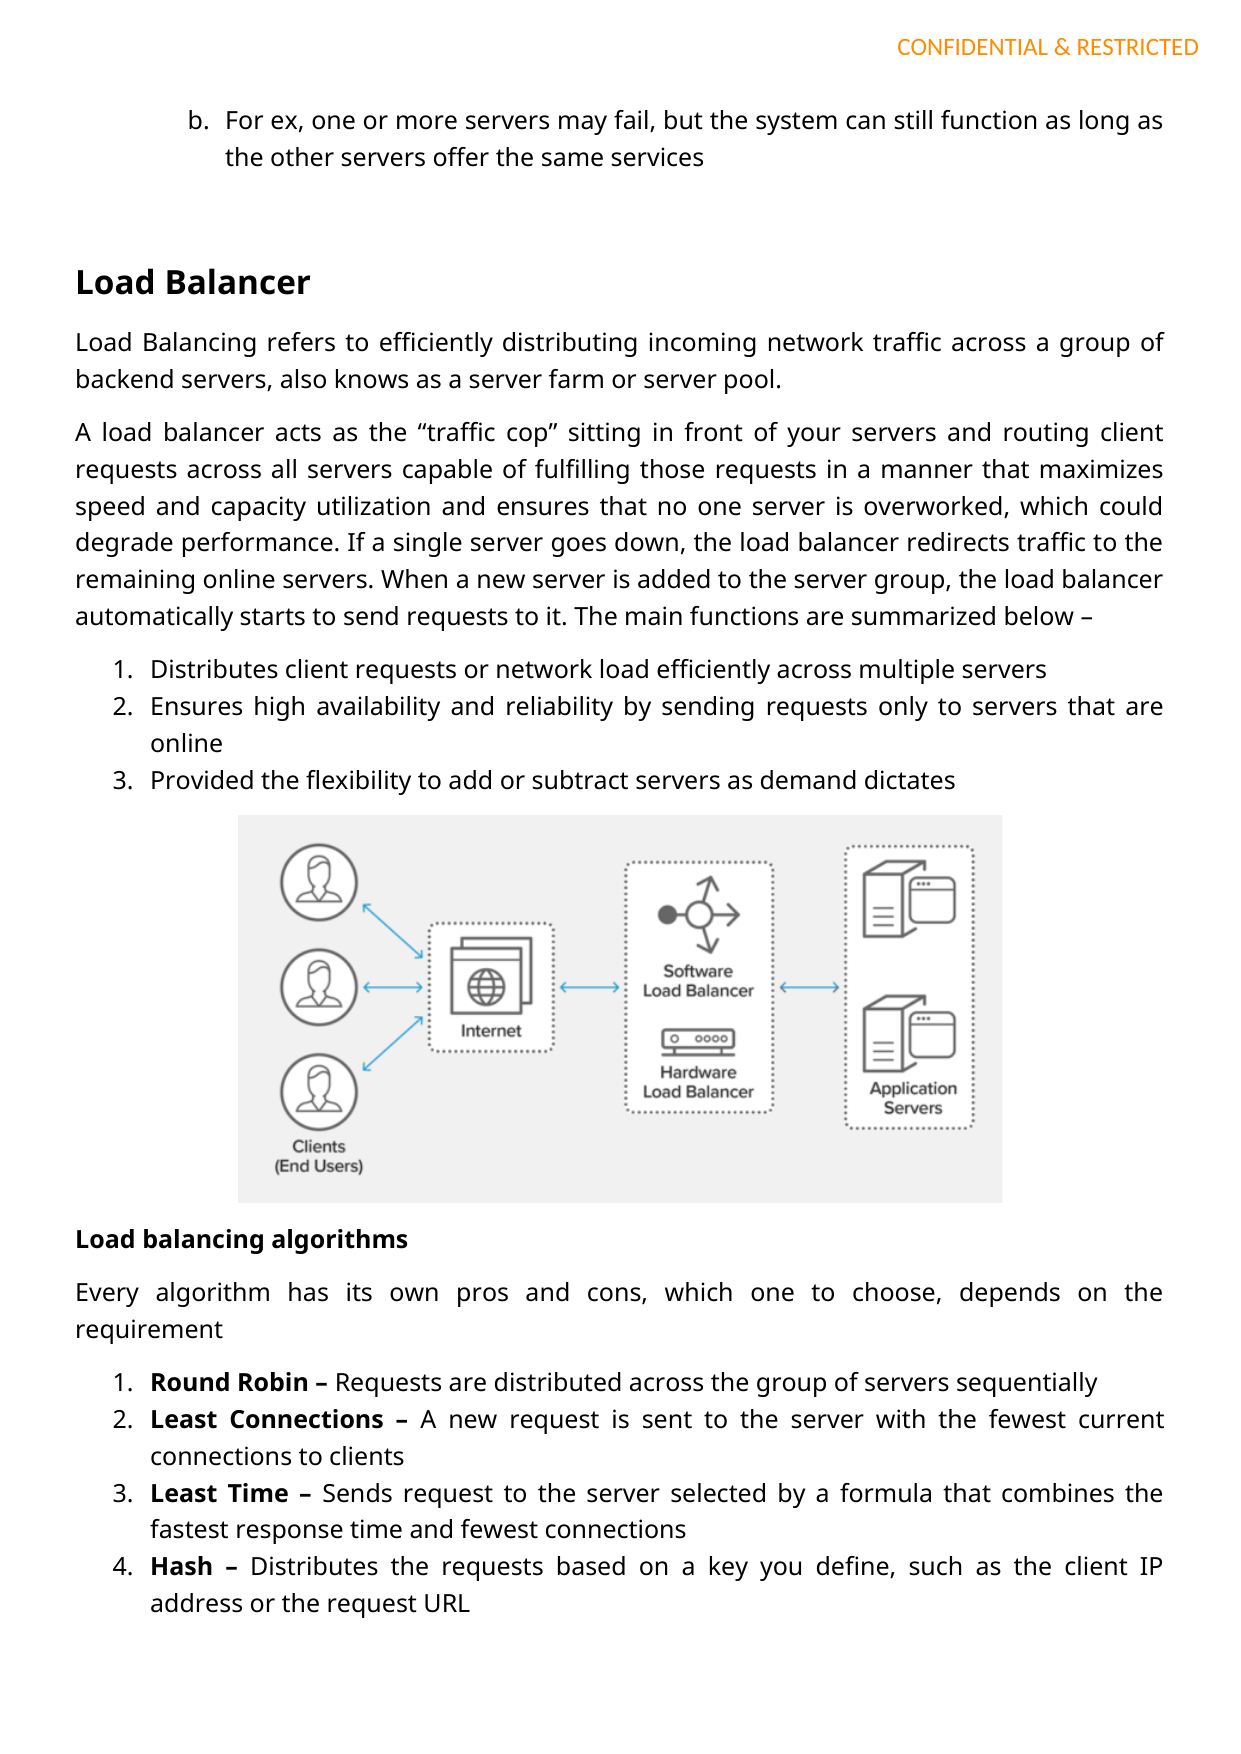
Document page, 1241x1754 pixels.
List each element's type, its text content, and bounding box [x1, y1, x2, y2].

list Hash – Distributes the requests based on a key you define, such as the client IP address or the request URL [112, 1549, 1165, 1620]
list Provided the flexibility to add or subtract servers as demand dictates [112, 762, 1165, 796]
list Distributes client requests or network load efficiently across multiple servers [112, 652, 1165, 686]
list Ensures high availability and reliability by sending requests only to servers that are online [112, 689, 1165, 759]
list Least Time – Sends request to the server selected by a formula that combines the fastest response time and fewest connections [112, 1475, 1165, 1546]
list Least Connections – A new request is sent to the server with the fewest current connections to clients [112, 1402, 1165, 1473]
text Load balancing algorithms [75, 1221, 1165, 1256]
text Load Balancer [75, 259, 1165, 304]
text Load Balancing refers to efficiently distributing incoming network traffic across a group of backend servers, also knows as a server farm or server pool. [75, 324, 1165, 395]
text Every algorithm has its own pros and cons, which one to choose, depends on the requirement [75, 1275, 1165, 1346]
list Round Robin – Requests are distributed across the group of servers sequentially [112, 1365, 1165, 1399]
text A load balancer acts as the “traffic cop” sitting in front of your servers and routing client requests across all servers capable of fulfilling those requests in a manner that maximizes speed and capacity utilization and ensures that no one server is overworked, which could degrade performance. If a single server goes down, the load balancer redirects traffic to the remaining online servers. When a new server is added to the server group, the load balancer automatically starts to send requests to it. The main functions are summarized below – [75, 415, 1165, 633]
list For ex, one or more servers may fail, but the system can still function as long as the other servers offer the same services [187, 103, 1165, 174]
picture [238, 815, 1003, 1203]
